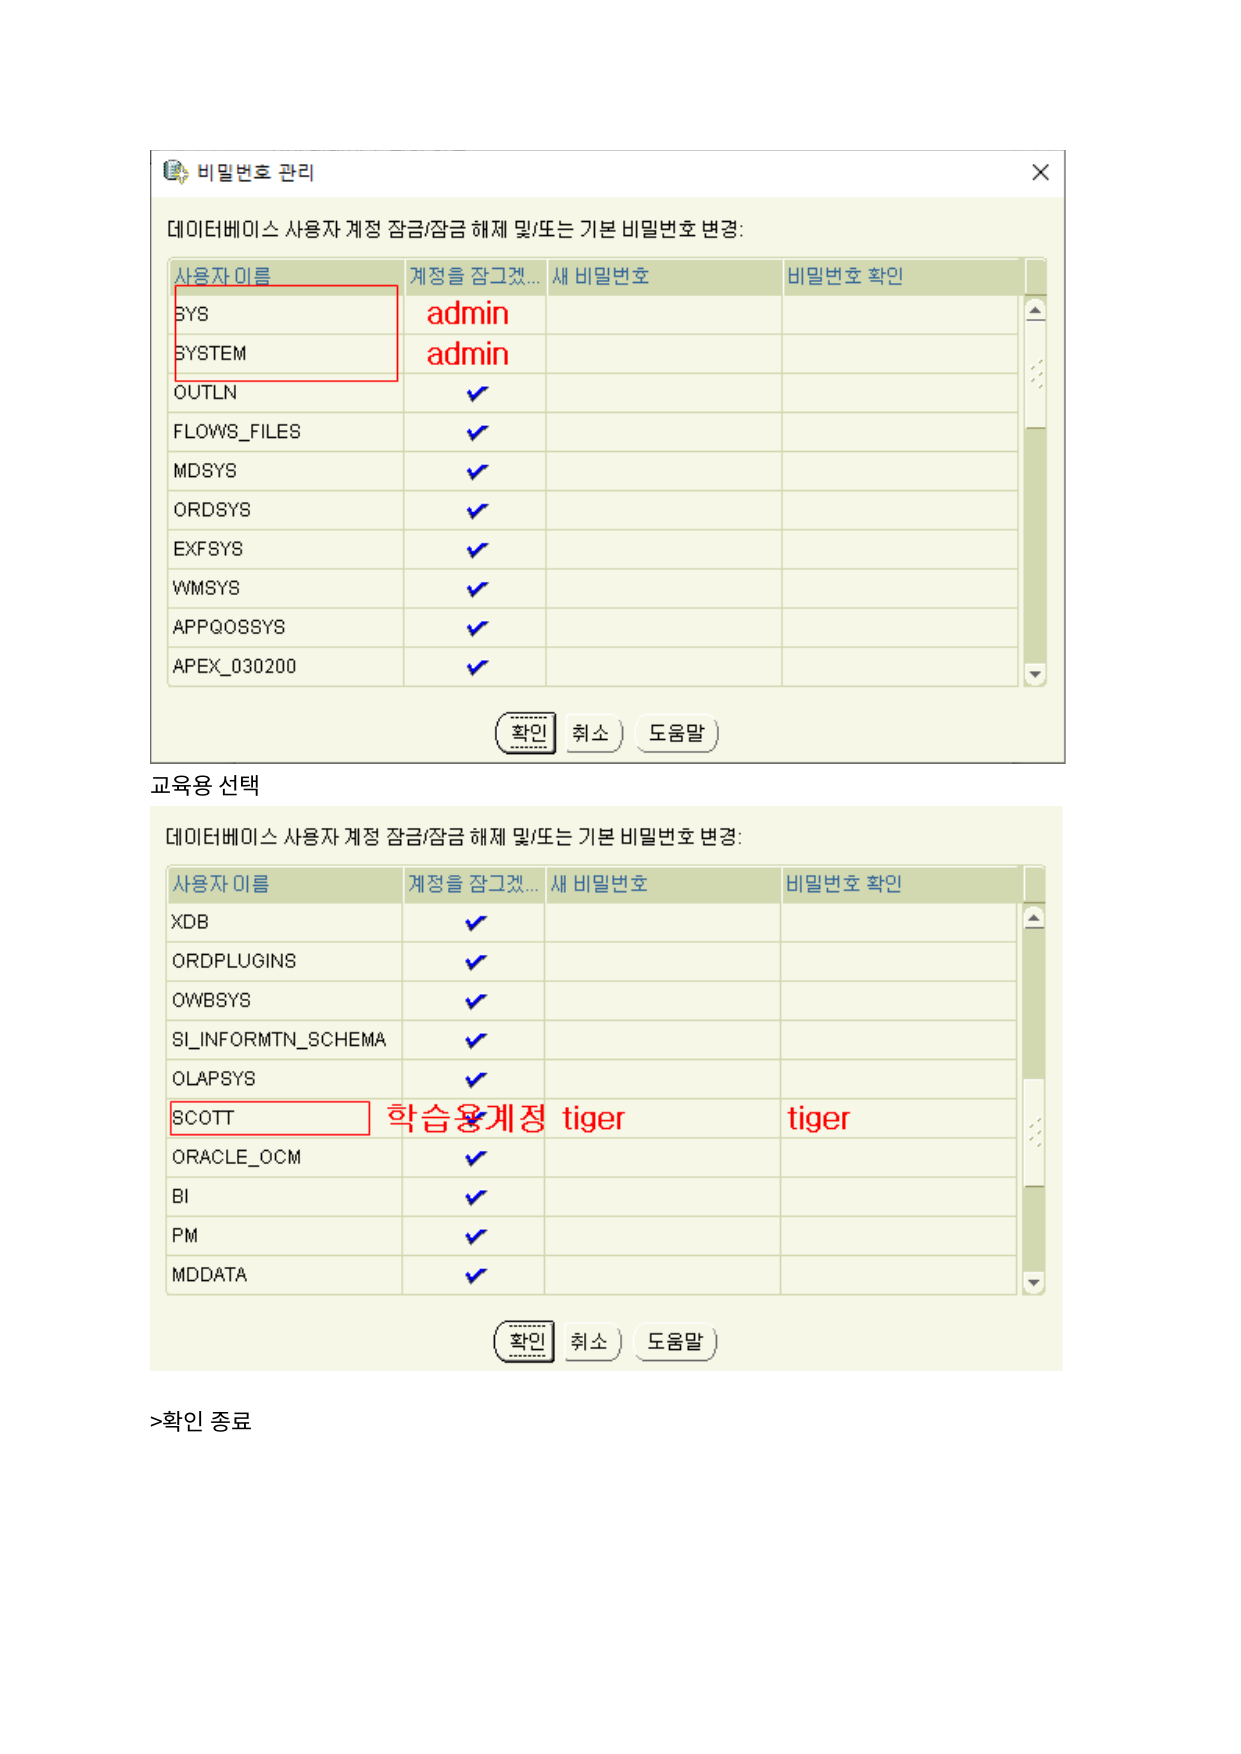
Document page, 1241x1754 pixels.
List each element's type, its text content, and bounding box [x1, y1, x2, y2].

text >확인 종료 [150, 1404, 1090, 1437]
picture [150, 806, 1063, 1371]
picture [150, 150, 1066, 764]
text 교육용 선택 [150, 768, 1090, 801]
